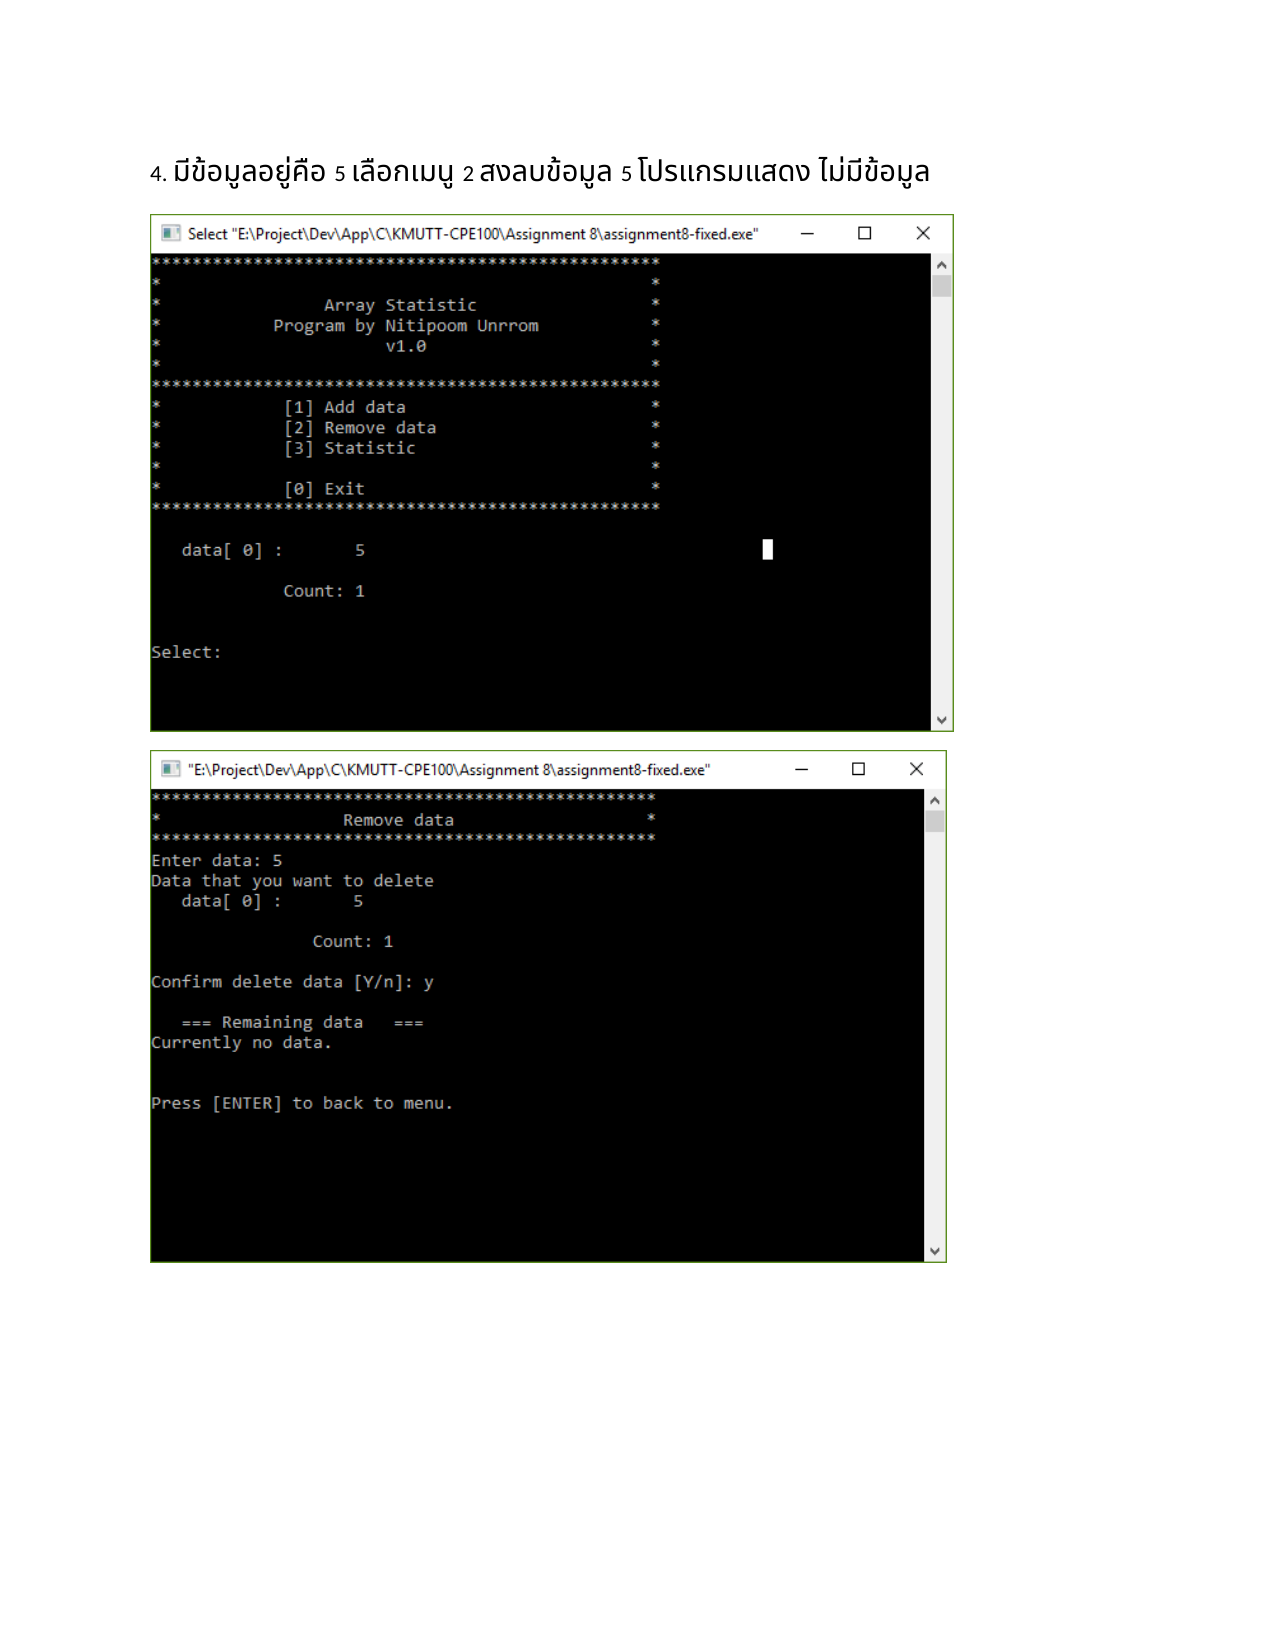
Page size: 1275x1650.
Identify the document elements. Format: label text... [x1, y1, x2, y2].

text 4. มีข้อมูลอยู่คือ 5 เลือกเมนู 2 สงลบข้อมูล 5 โปรแกรมแสดง ไม่มีข้อมูล [150, 150, 1125, 194]
picture [150, 214, 954, 732]
picture [150, 750, 947, 1263]
